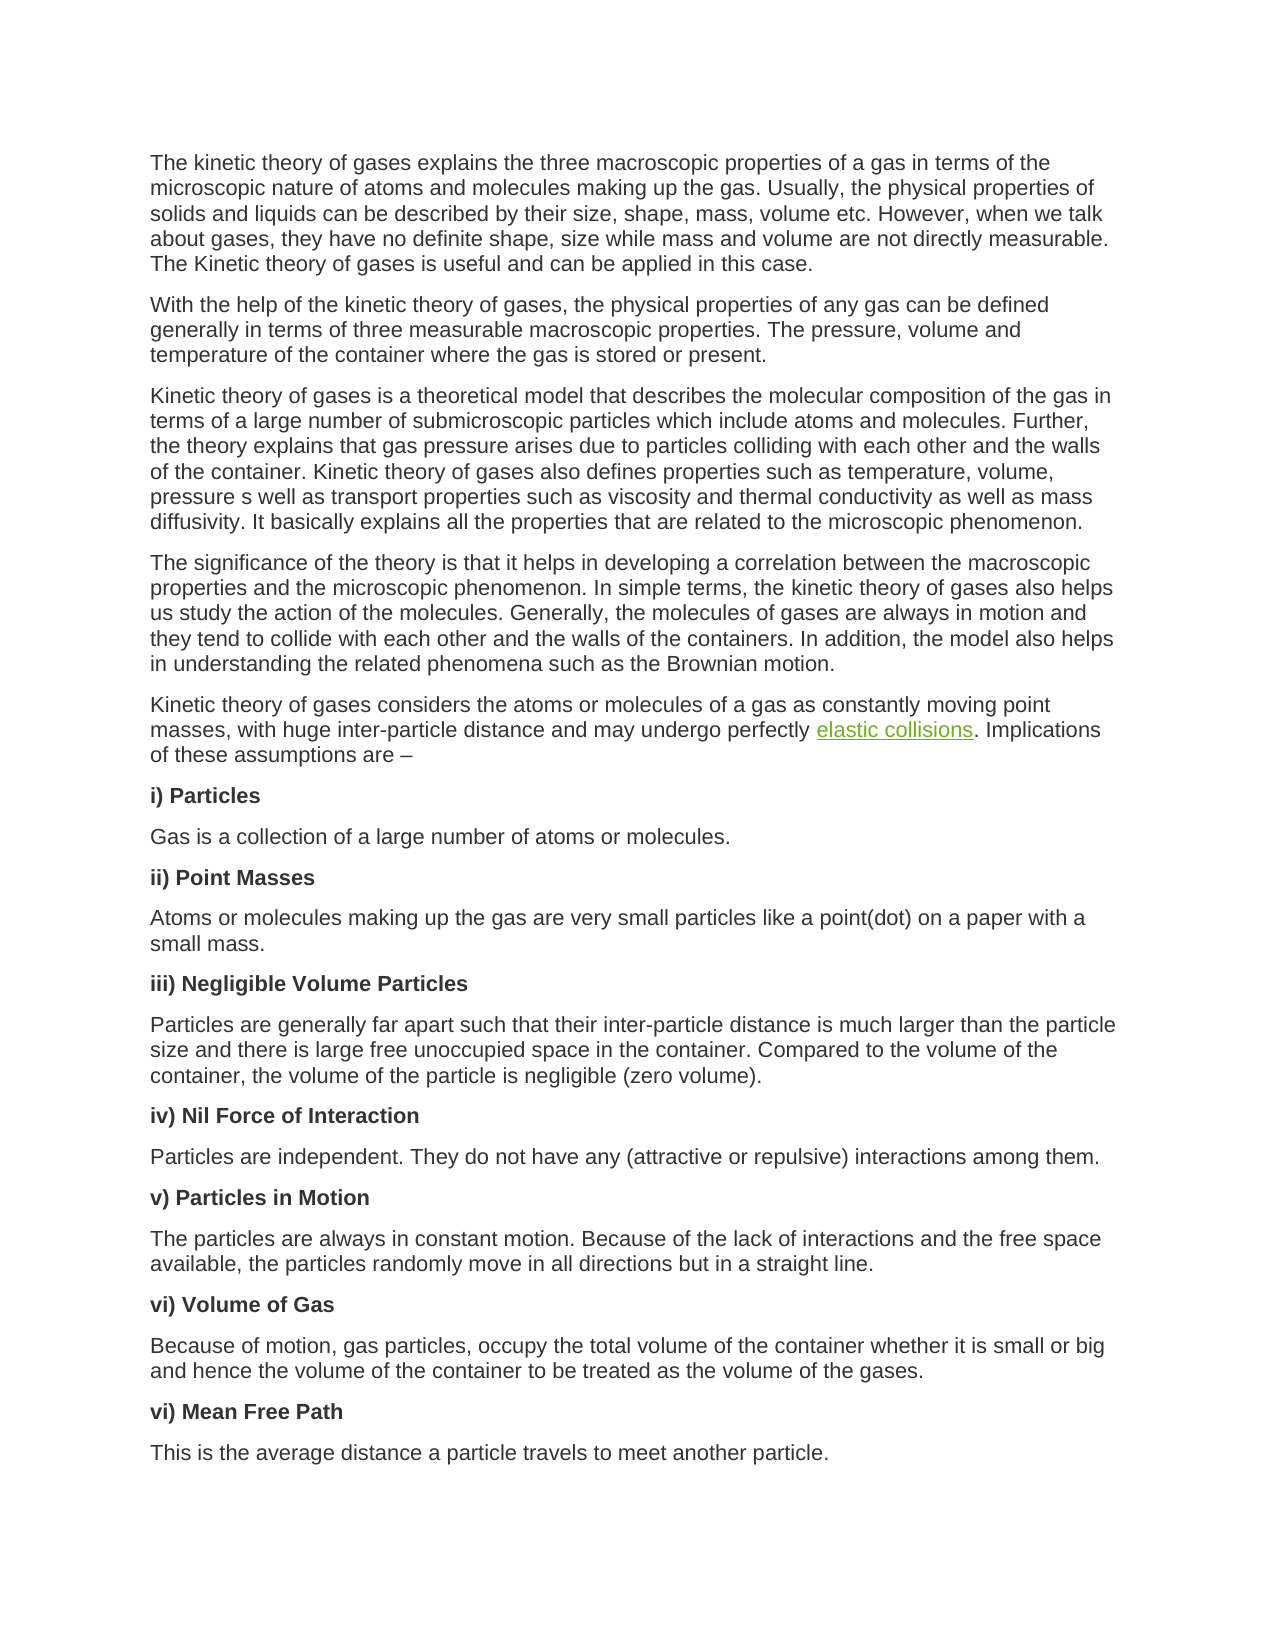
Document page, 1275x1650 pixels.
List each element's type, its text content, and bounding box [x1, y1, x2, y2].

text The significance of the theory is that it helps in developing a correlation between the macroscopic properties and the microscopic phenomenon. In simple terms, the kinetic theory of gases also helps us study the action of the molecules. Generally, the molecules of gases are always in motion and they tend to collide with each other and the walls of the containers. In addition, the model also helps in understanding the related phenomena such as the Brownian motion. [150, 550, 1125, 676]
text ii) Point Masses [150, 864, 1125, 889]
text With the help of the kinetic theory of gases, the physical properties of any gas can be defined generally in terms of three measurable macroscopic properties. The pressure, volume and temperature of the container where the gas is stored or present. [150, 292, 1125, 367]
text Gas is a collection of a large number of atoms or molecules. [150, 823, 1125, 849]
text iv) Nil Force of Interaction [150, 1103, 1125, 1128]
text Particles are generally far apart such that their inter-particle distance is much larger than the particle size and there is large free unoccupied space in the container. Compared to the volume of the container, the volume of the particle is negligible (zero volume). [150, 1012, 1125, 1088]
text Because of motion, gas particles, occupy the total volume of the container whether it is small or big and hence the volume of the container to be treated as the volume of the gases. [150, 1333, 1125, 1383]
text The particles are always in constant motion. Because of the lack of interactions and the free space available, the particles randomly move in all directions but in a straight line. [150, 1226, 1125, 1276]
text This is the average distance a particle travels to meet another particle. [150, 1439, 1125, 1465]
text Atoms or molecules making up the gas are very small particles like a point(dot) on a paper with a small mass. [150, 905, 1125, 956]
text The kinetic theory of gases explains the three macroscopic properties of a gas in terms of the microscopic nature of atoms and molecules making up the gas. Usually, the physical properties of solids and liquids can be described by their size, shape, mass, volume etc. However, when we talk about gases, they have no definite shape, size while mass and volume are not directly measurable. The Kinetic theory of gases is useful and can be applied in this case. [150, 150, 1125, 276]
text i) Particles [150, 783, 1125, 808]
text vi) Volume of Gas [150, 1292, 1125, 1317]
text iii) Negligible Volume Particles [150, 971, 1125, 996]
text Particles are independent. They do not have any (attractive or repulsive) interactions among them. [150, 1144, 1125, 1169]
text Kinetic theory of gases is a theoretical model that describes the molecular composition of the gas in terms of a large number of submicroscopic particles which include atoms and molecules. Further, the theory explains that gas pressure arises due to particles colliding with each other and the walls of the container. Kinetic theory of gases also defines properties such as temperature, volume, pressure s well as transport properties such as viscosity and thermal conductivity as well as mass diffusivity. It basically explains all the properties that are related to the microscopic phenomenon. [150, 383, 1125, 534]
text Kinetic theory of gases considers the atoms or molecules of a gas as constantly moving point masses, with huge inter-particle distance and may undergo perfectly elastic collisions. Implications of these assumptions are – [150, 691, 1125, 767]
text v) Particles in Motion [150, 1185, 1125, 1210]
text vi) Mean Free Path [150, 1399, 1125, 1424]
